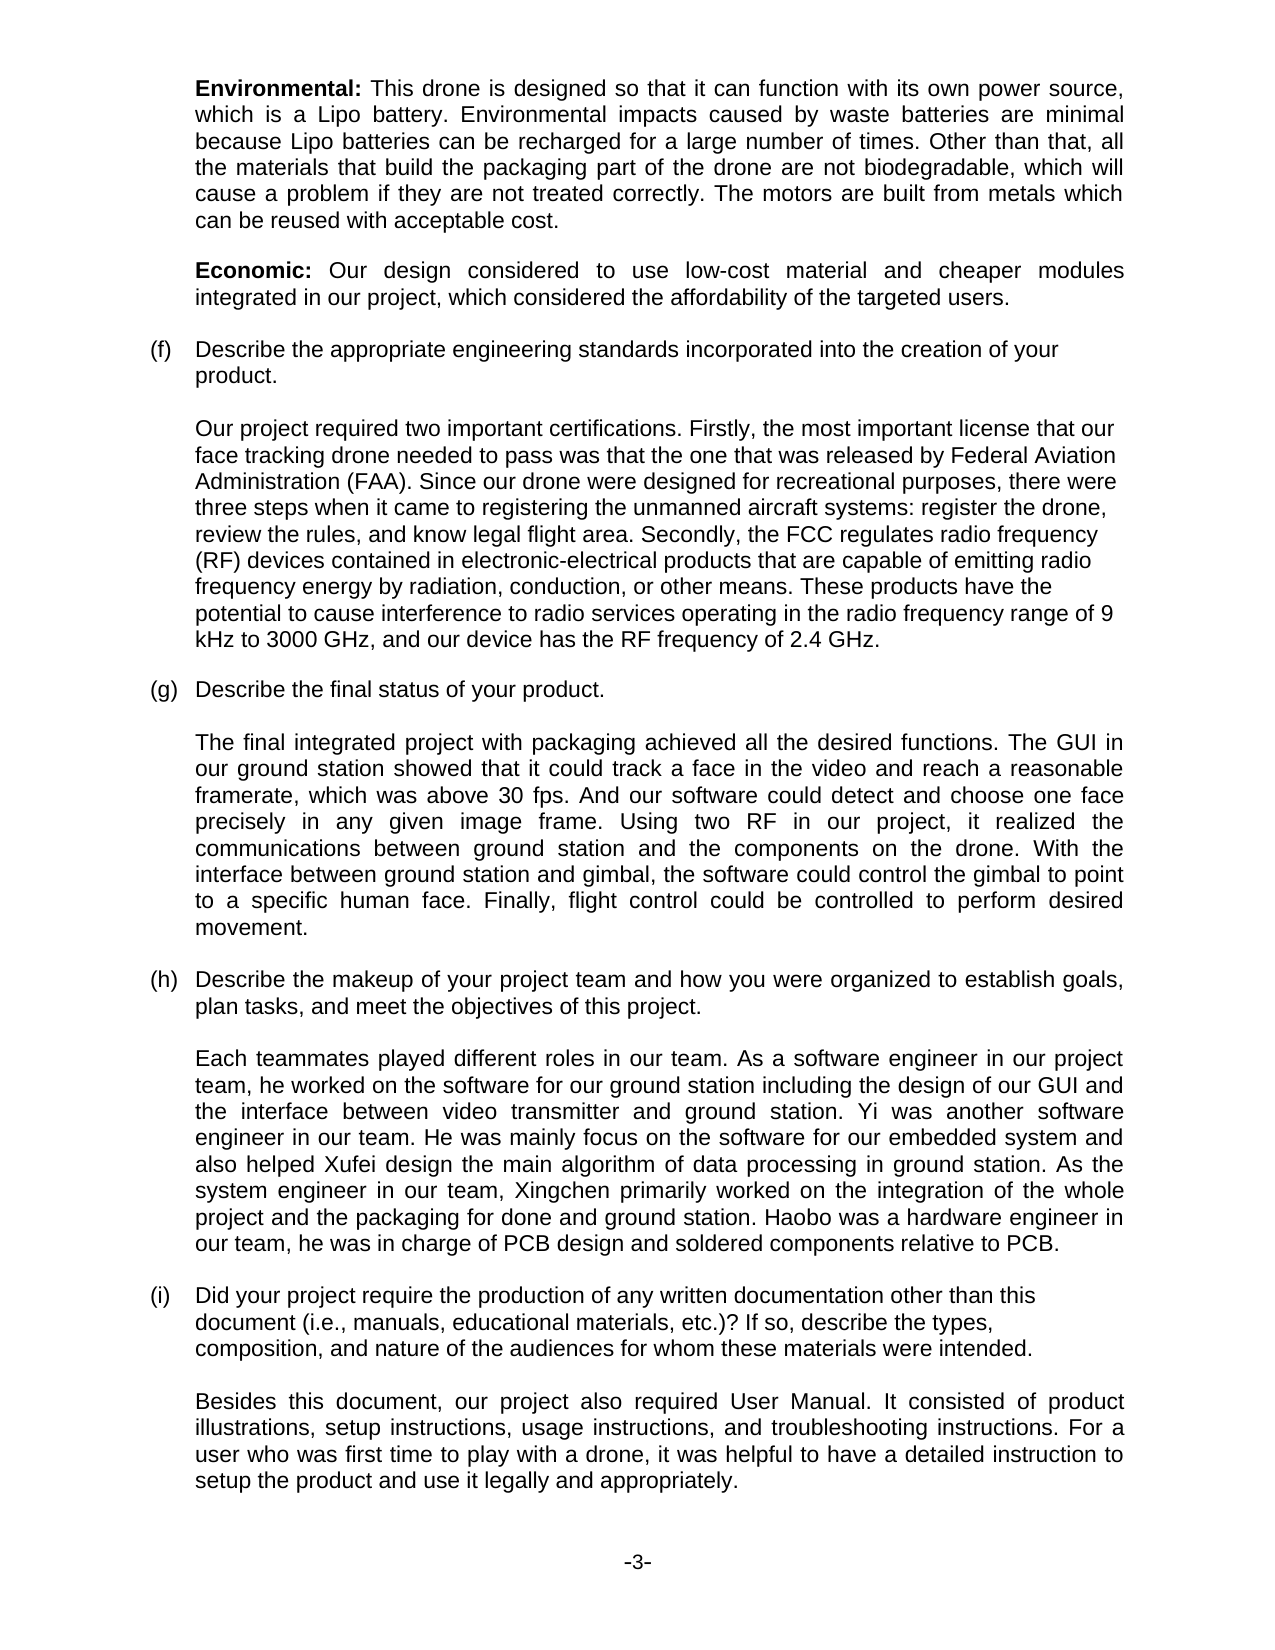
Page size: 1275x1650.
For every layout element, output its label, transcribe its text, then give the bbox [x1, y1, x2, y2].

subtitle Besides this document, our project also required User Manual. It consisted of product illustrations, setup instructions, usage instructions, and troubleshooting instructions. For a user who was first time to play with a drone, it was helpful to have a detailed instruction to setup the product and use it legally and appropriately. [195, 1388, 1125, 1493]
subtitle Economic: Our design considered to use low-cost material and cheaper modules integrated in our project, which considered the affordability of the targeted users. [195, 257, 1125, 310]
list Describe the makeup of your project team and how you were organized to establish goals, plan tasks, and meet the objectives of this project. [150, 966, 1125, 1019]
subtitle Each teammates played different roles in our team. As a software engineer in our project team, he worked on the software for our ground station including the design of our GUI and the interface between video transmitter and ground station. Yi was another software engineer in our team. He was mainly focus on the software for our embedded system and also helped Xufei design the main algorithm of data processing in ground station. As the system engineer in our team, Xingchen primarily worked on the integration of the whole project and the packaging for done and ground station. Haobo was a hardware engineer in our team, he was in charge of PCB design and soldered components relative to PCB. [195, 1045, 1125, 1256]
text Our project required two important certifications. Firstly, the most important license that our face tracking drone needed to pass was that the one that was released by Federal Aviation Administration (FAA). Since our drone were designed for recreational purposes, there were three steps when it came to registering the unmanned aircraft systems: register the drone, review the rules, and know legal flight area. Secondly, the FCC regulates radio frequency (RF) devices contained in electronic-electrical products that are capable of emitting radio frequency energy by radiation, conduction, or other means. These products have the potential to cause interference to radio services operating in the radio frequency range of 9 kHz to 3000 GHz, and our device has the RF frequency of 2.4 GHz. [195, 415, 1125, 676]
list Describe the appropriate engineering standards incorporated into the creation of your product. [150, 336, 1125, 389]
list Did your project require the production of any written documentation other than this document (i.e., manuals, educational materials, etc.)? If so, describe the types, composition, and nature of the audiences for whom these materials were intended. [150, 1282, 1125, 1362]
text The final integrated project with packaging achieved all the desired functions. The GUI in our ground station showed that it could track a face in the video and reach a reasonable framerate, which was above 30 fps. And our software could detect and choose one face precisely in any given image frame. Using two RF in our project, it realized the communications between ground station and the components on the drone. With the interface between ground station and gimbal, the software could control the gimbal to point to a specific human face. Finally, flight control could be controlled to perform desired movement. [195, 729, 1125, 940]
list Describe the final status of your product. [150, 676, 1125, 703]
subtitle Environmental: This drone is designed so that it can function with its own power source, which is a Lipo battery. Environmental impacts caused by waste batteries are minimal because Lipo batteries can be recharged for a large number of times. Other than that, all the materials that build the packaging part of the drone are not biodegradable, which will cause a problem if they are not treated correctly. The motors are built from metals which can be reused with acceptable cost. [195, 75, 1125, 233]
